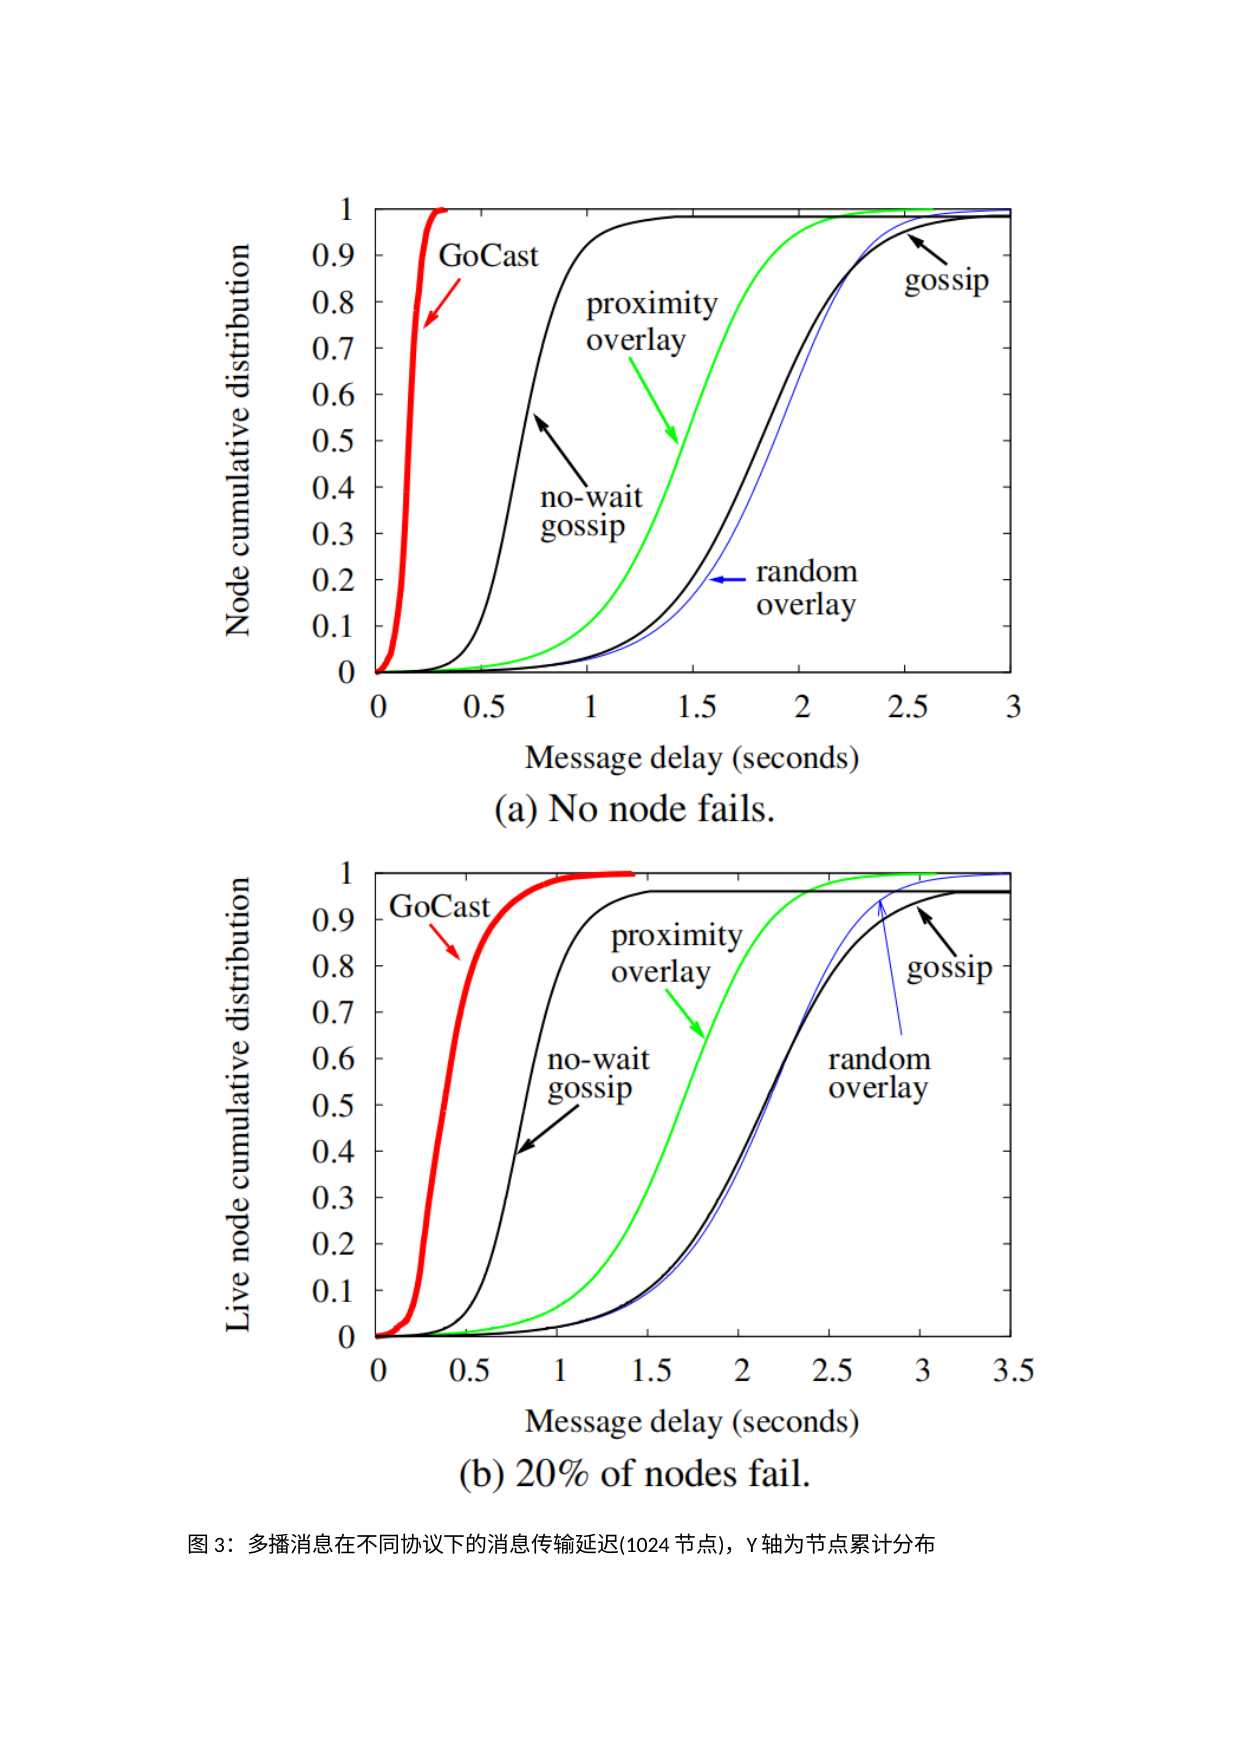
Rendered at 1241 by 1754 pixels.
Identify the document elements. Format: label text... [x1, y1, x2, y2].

picture [187, 162, 1053, 1511]
text 图3：多播消息在不同协议下的消息传输延迟(1024节点)，Y轴为节点累计分布 [187, 1527, 1053, 1559]
